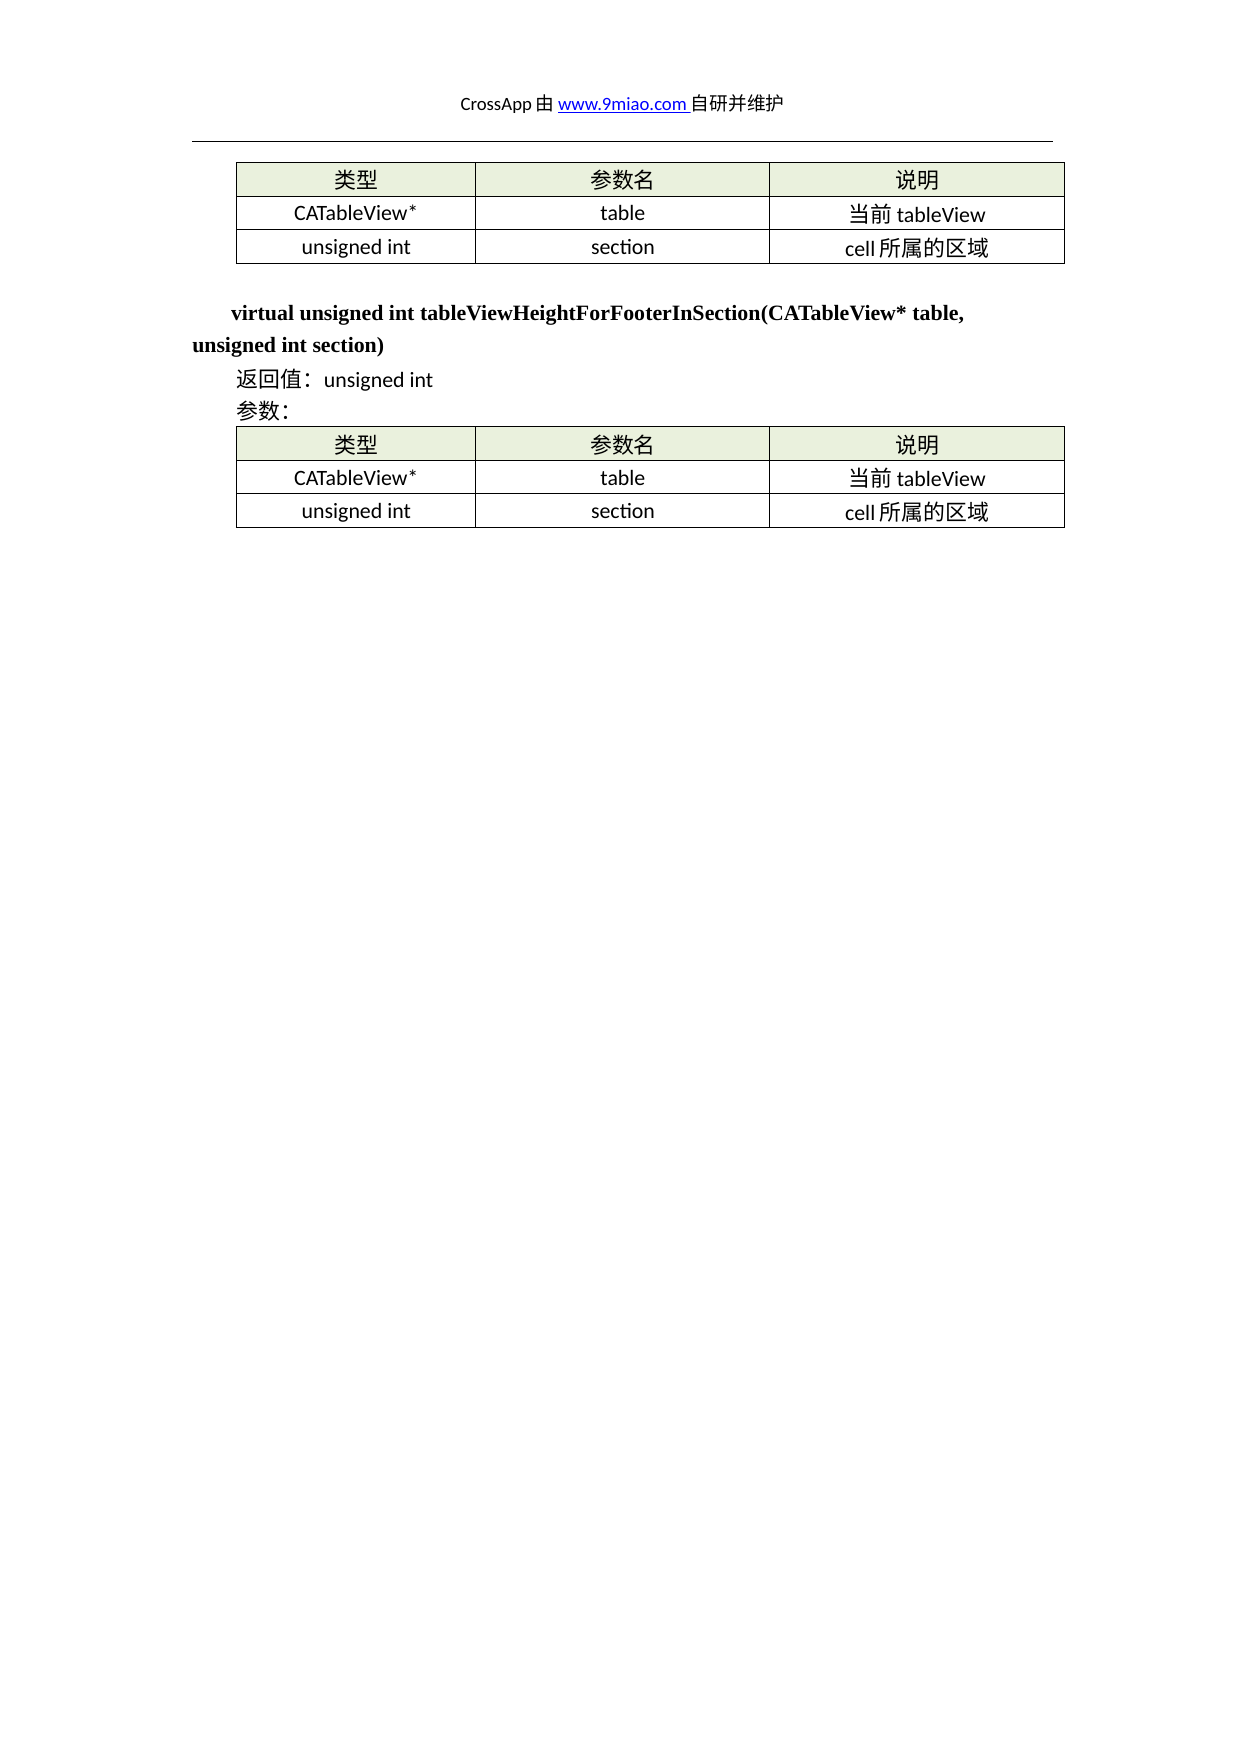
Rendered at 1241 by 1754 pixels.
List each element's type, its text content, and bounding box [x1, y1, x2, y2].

text 参数： [192, 394, 1053, 426]
table_header 说明 [770, 427, 1064, 460]
table_header 类型 [237, 163, 475, 196]
table_cell unsigned int [237, 230, 475, 263]
table_cell CATableView* [237, 461, 475, 493]
table_cell unsigned int [237, 494, 475, 527]
table_cell 当前tableView [770, 197, 1064, 229]
table_header 说明 [770, 163, 1064, 196]
table_cell section [476, 230, 769, 263]
table_cell 当前tableView [770, 461, 1064, 493]
table_cell section [476, 494, 769, 527]
table_cell table [476, 197, 769, 229]
table_header 参数名 [476, 163, 769, 196]
table_cell cell所属的区域 [770, 230, 1064, 263]
table_header 参数名 [476, 427, 769, 460]
text virtual unsigned int tableViewHeightForFooterInSection(CATableView* table, [192, 296, 1053, 329]
table_cell table [476, 461, 769, 493]
table_cell CATableView* [237, 197, 475, 229]
table_cell cell所属的区域 [770, 494, 1064, 527]
table_header 类型 [237, 427, 475, 460]
text 返回值：unsigned int [192, 361, 1053, 394]
text unsigned int section) [192, 329, 1053, 361]
